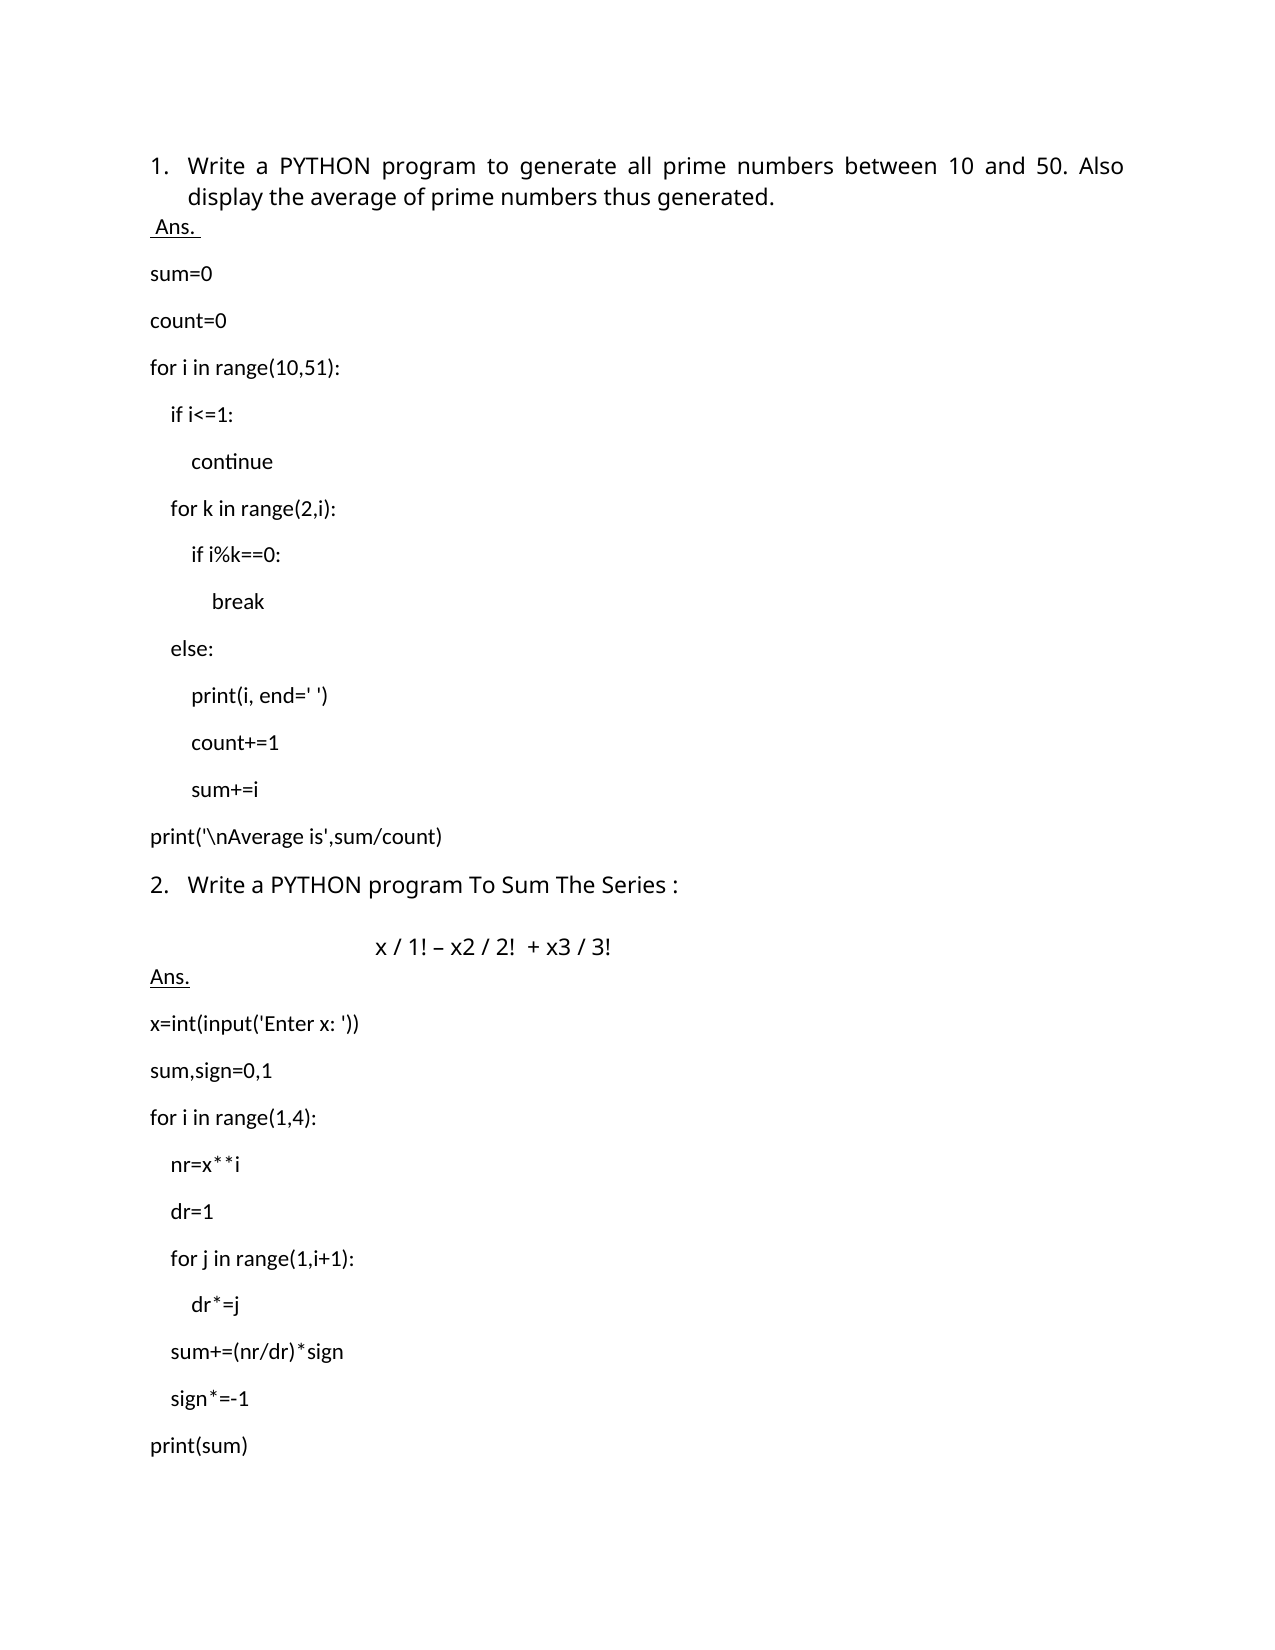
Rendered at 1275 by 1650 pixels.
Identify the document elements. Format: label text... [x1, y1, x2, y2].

text sum,sign=0,1 [150, 1056, 1125, 1084]
text count+=1 [150, 728, 1125, 756]
text for i in range(10,51): [150, 353, 1125, 381]
list x / 1! – x2 / 2! + x3 / 3! [375, 931, 1125, 962]
text if i%k==0: [150, 541, 1125, 569]
text print(i, end=' ') [150, 681, 1125, 709]
text for k in range(2,i): [150, 494, 1125, 522]
text dr*=j [150, 1291, 1125, 1319]
text Ans. [150, 212, 1125, 241]
text continue [150, 447, 1125, 475]
text sum=0 [150, 259, 1125, 287]
text for j in range(1,i+1): [150, 1244, 1125, 1272]
text if i<=1: [150, 400, 1125, 428]
text sum+=i [150, 775, 1125, 803]
text dr=1 [150, 1197, 1125, 1225]
text nr=x**i [150, 1150, 1125, 1178]
text else: [150, 634, 1125, 662]
text for i in range(1,4): [150, 1103, 1125, 1131]
text x=int(input('Enter x: ')) [150, 1009, 1125, 1037]
text sign*=-1 [150, 1384, 1125, 1412]
text break [150, 587, 1125, 616]
text Ans. [150, 962, 1125, 991]
list Write a PYTHON program To Sum The Series : [150, 869, 1125, 900]
text sum+=(nr/dr)*sign [150, 1337, 1125, 1366]
text count=0 [150, 306, 1125, 334]
list Write a PYTHON program to generate all prime numbers between 10 and 50. Also display the average of prime numbers thus generated. [150, 150, 1125, 212]
text print('\nAverage is',sum/count) [150, 822, 1125, 850]
text print(sum) [150, 1431, 1125, 1459]
